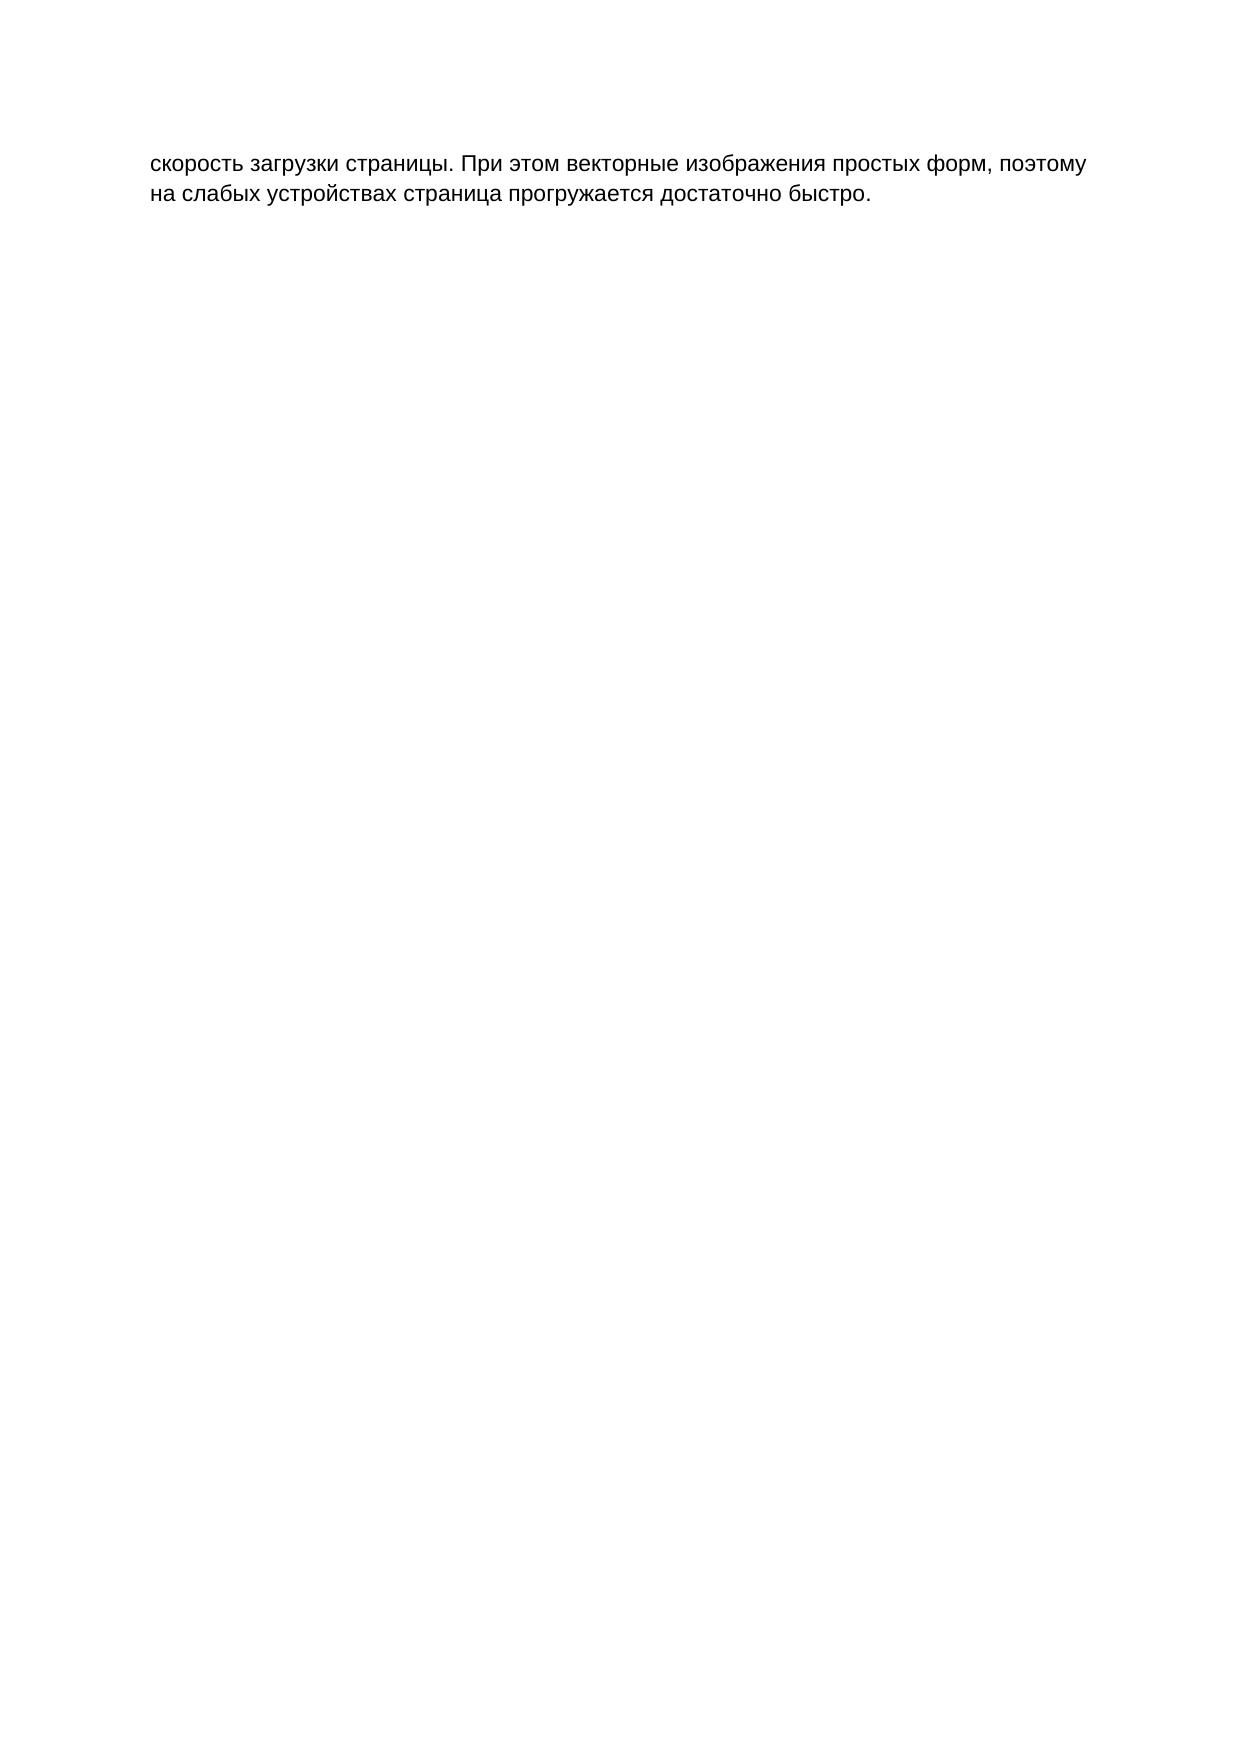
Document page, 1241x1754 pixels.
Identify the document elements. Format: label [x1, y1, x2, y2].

text [150, 150, 1090, 207]
